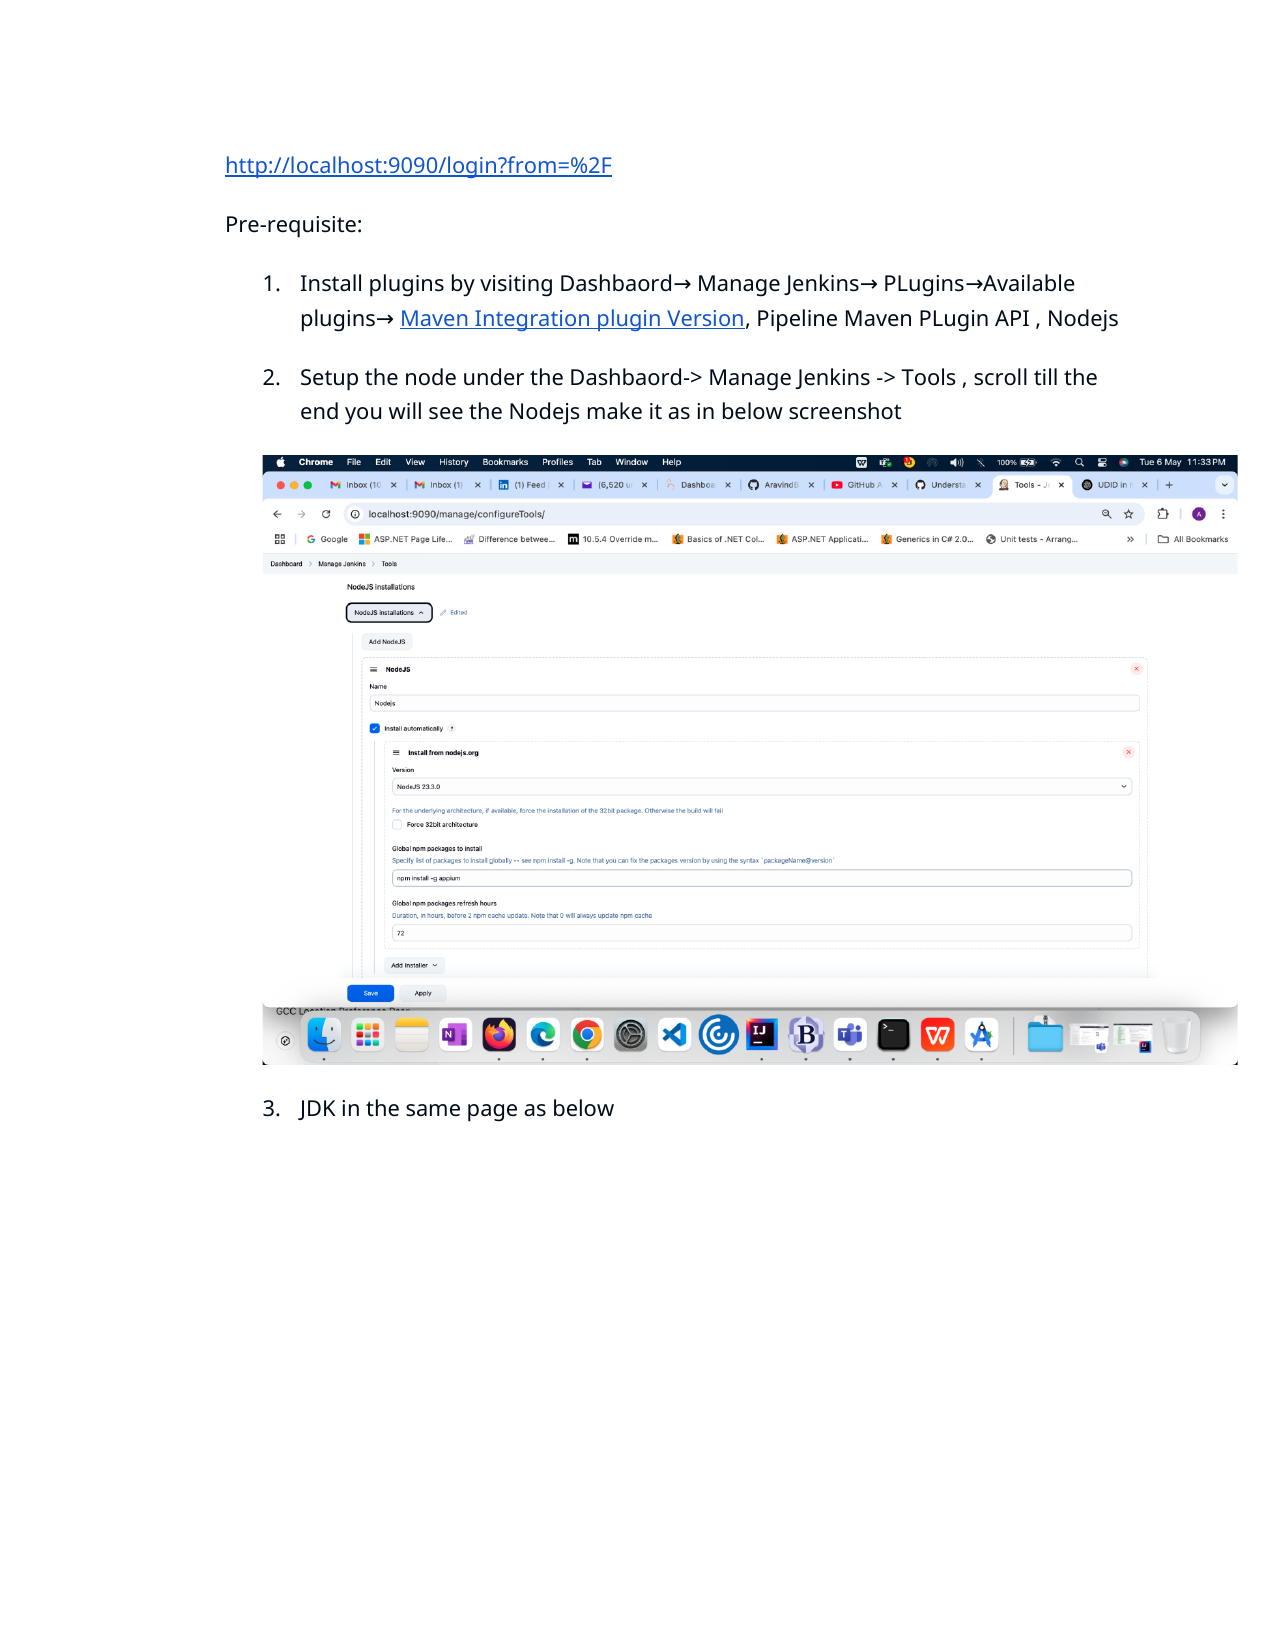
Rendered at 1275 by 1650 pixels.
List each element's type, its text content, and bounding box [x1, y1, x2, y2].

list Setup the node under the Dashbaord-> Manage Jenkins -> Tools , scroll till the end you will see the Nodejs make it as in below screenshot [262, 362, 1125, 426]
list JDK in the same page as below [262, 1093, 1125, 1123]
picture [262, 455, 1238, 1065]
text Pre-requisite: [225, 209, 1125, 239]
text http://localhost:9090/login?from=%2F [225, 150, 1125, 180]
list Install plugins by visiting Dashbaord→ Manage Jenkins→ PLugins→Available plugins→ Maven Integration plugin Version, Pipeline Maven PLugin API , Nodejs [262, 268, 1125, 332]
